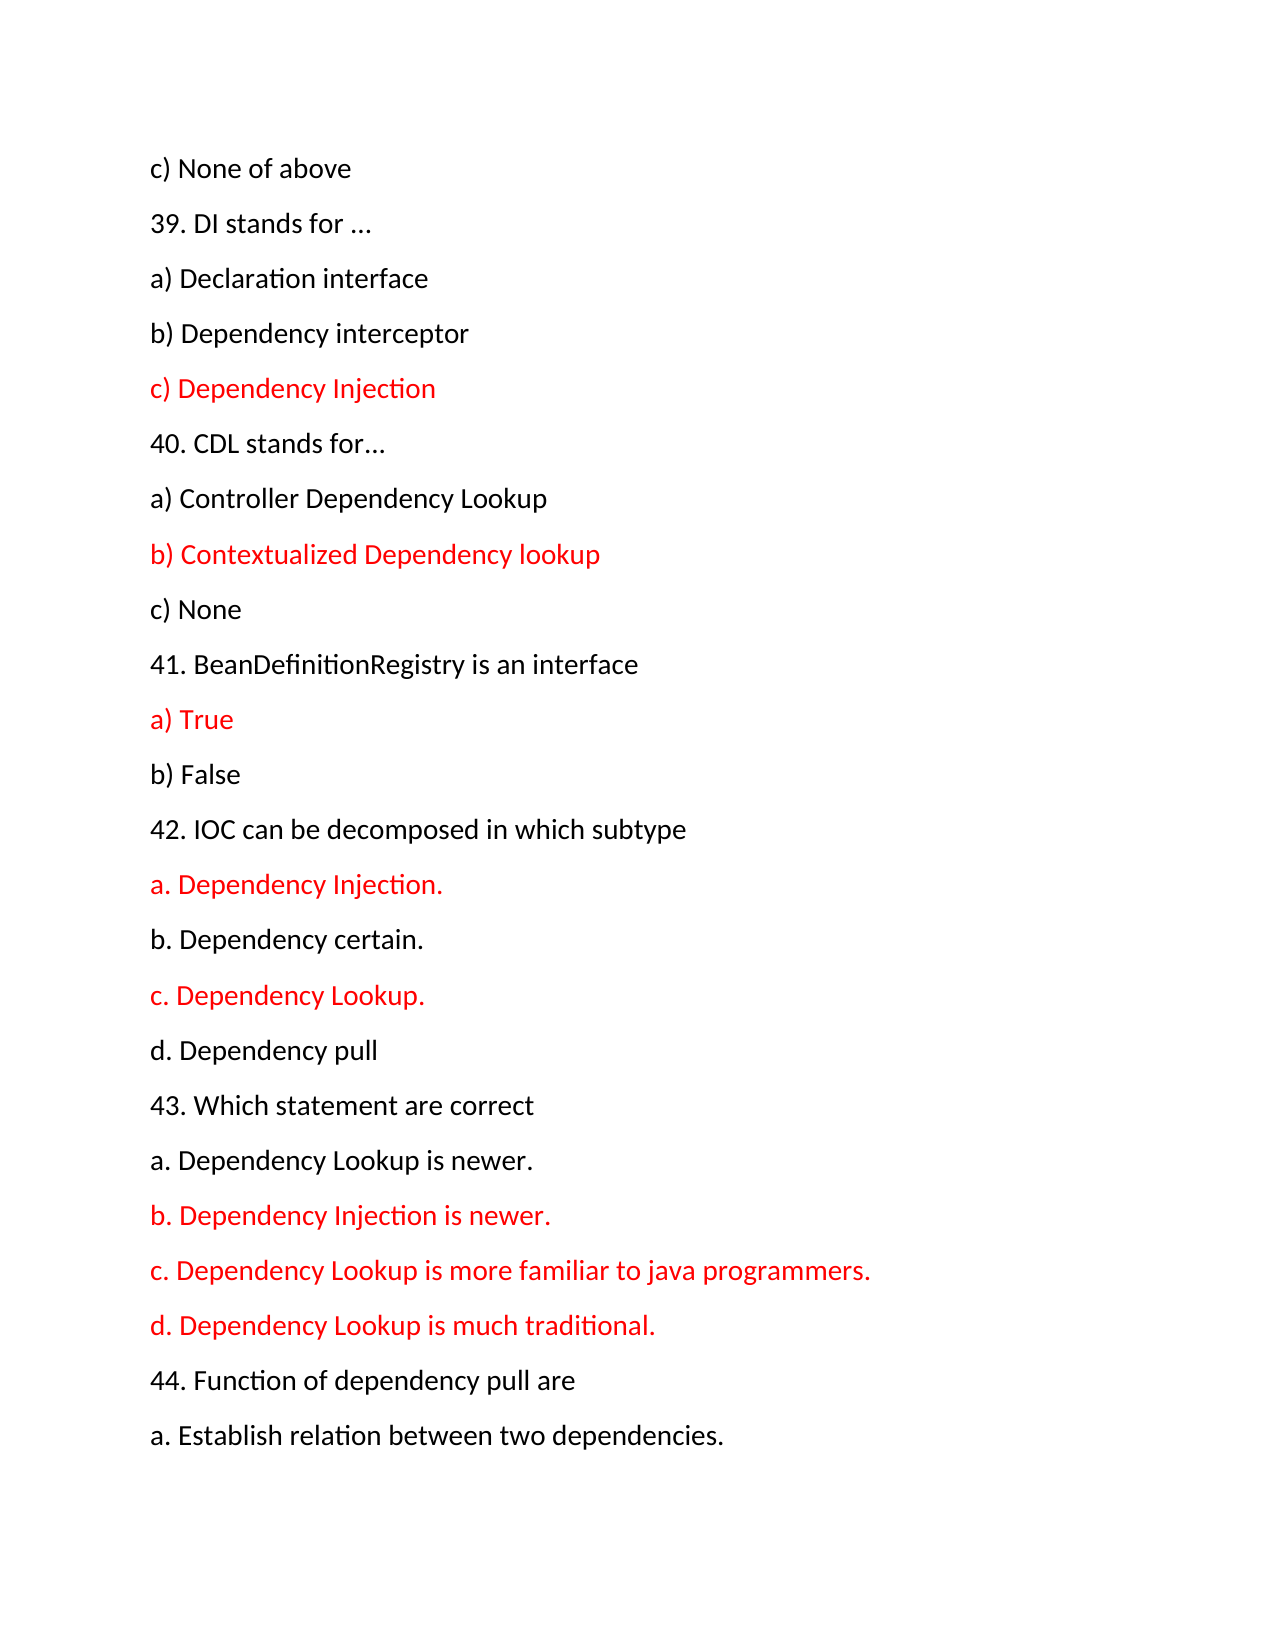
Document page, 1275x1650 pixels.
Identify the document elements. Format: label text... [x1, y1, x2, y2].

text 42. IOC can be decomposed in which subtype [150, 811, 1125, 847]
text 39. DI stands for ... [150, 205, 1125, 241]
text b) Dependency interceptor [150, 315, 1125, 351]
text a. Dependency Injection. [150, 866, 1125, 902]
text a) Declaration interface [150, 260, 1125, 296]
text d. Dependency Lookup is much traditional. [150, 1307, 1125, 1343]
text a) True [150, 701, 1125, 737]
text 41. BeanDefinitionRegistry is an interface [150, 646, 1125, 682]
text c) Dependency Injection [150, 370, 1125, 406]
text c) None of above [150, 150, 1125, 186]
text c. Dependency Lookup. [150, 977, 1125, 1012]
text 44. Function of dependency pull are [150, 1362, 1125, 1398]
text a. Dependency Lookup is newer. [150, 1142, 1125, 1177]
text b. Dependency certain. [150, 921, 1125, 957]
text c. Dependency Lookup is more familiar to java programmers. [150, 1252, 1125, 1288]
text c) None [150, 591, 1125, 626]
text a. Establish relation between two dependencies. [150, 1417, 1125, 1453]
text a) Controller Dependency Lookup [150, 481, 1125, 516]
text b. Dependency Injection is newer. [150, 1197, 1125, 1233]
text 40. CDL stands for... [150, 426, 1125, 461]
text 43. Which statement are correct [150, 1087, 1125, 1122]
text b) Contextualized Dependency lookup [150, 536, 1125, 571]
text b) False [150, 756, 1125, 792]
text d. Dependency pull [150, 1032, 1125, 1067]
